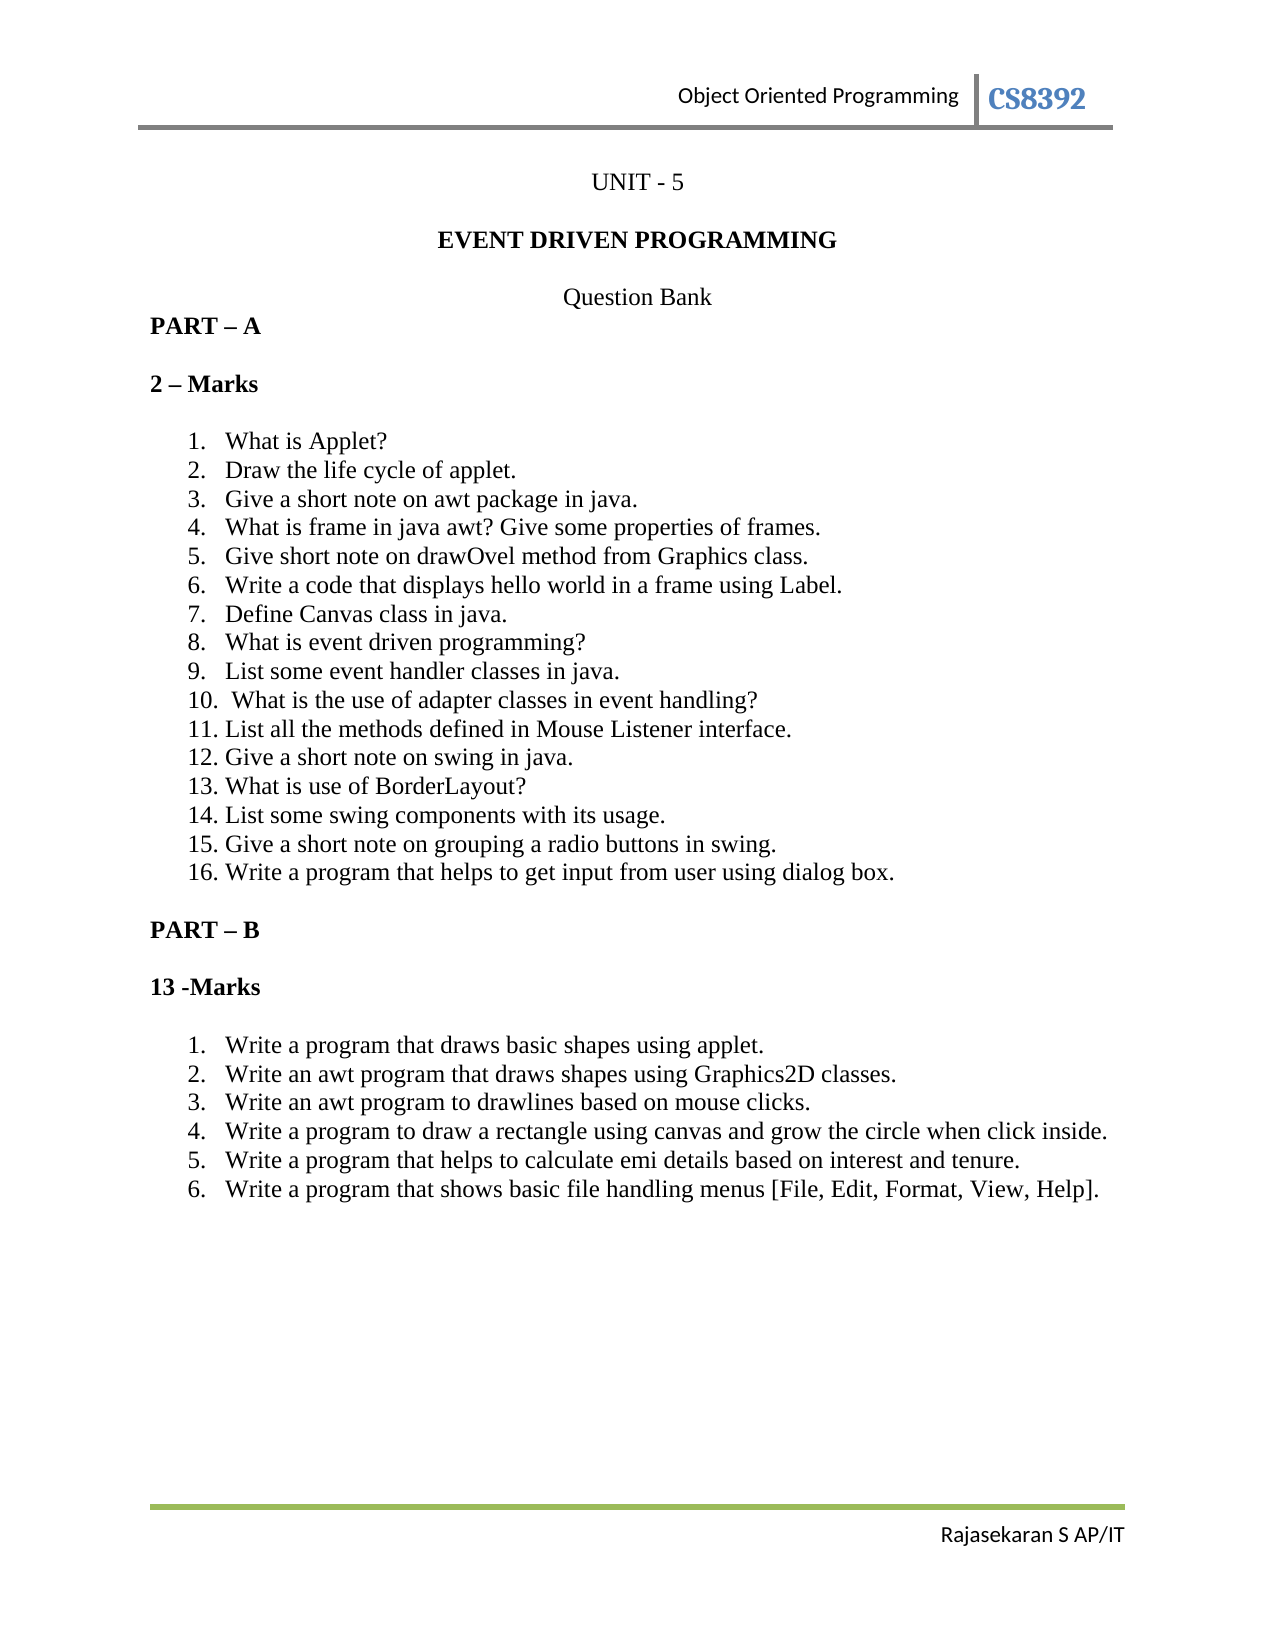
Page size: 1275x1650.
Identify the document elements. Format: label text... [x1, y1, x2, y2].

list Define Canvas class in java. [187, 599, 1125, 627]
list List all the methods defined in Mouse Listener interface. [187, 714, 1125, 742]
list List some event handler classes in java. [187, 656, 1125, 685]
text PART – B [150, 915, 1125, 944]
list Give short note on drawOvel method from Graphics class. [187, 541, 1125, 570]
list What is frame in java awt? Give some properties of frames. [187, 512, 1125, 541]
list Write a program that draws basic shapes using applet. [187, 1030, 1125, 1059]
list Write a program that helps to calculate emi details based on interest and tenure. [187, 1145, 1125, 1174]
list List some swing components with its usage. [187, 800, 1125, 829]
text 13 -Marks [150, 972, 1125, 1001]
list Give a short note on awt package in java. [187, 484, 1125, 512]
text EVENT DRIVEN PROGRAMMING [150, 225, 1125, 254]
list Write a program that shows basic file handling menus [File, Edit, Format, View, Help]. [187, 1174, 1125, 1202]
list Give a short note on swing in java. [187, 742, 1125, 771]
list Draw the life cycle of applet. [187, 455, 1125, 484]
list What is use of BorderLayout? [187, 771, 1125, 800]
list Write a code that displays hello world in a frame using Label. [187, 570, 1125, 599]
text 2 – Marks [150, 369, 1125, 397]
text Question Bank [150, 282, 1125, 311]
list Write an awt program that draws shapes using Graphics2D classes. [187, 1059, 1125, 1087]
list Give a short note on grouping a radio buttons in swing. [187, 829, 1125, 857]
list Write a program to draw a rectangle using canvas and grow the circle when click inside. [187, 1116, 1125, 1145]
list What is Applet? [187, 426, 1125, 455]
text UNIT - 5 [150, 167, 1125, 196]
list What is event driven programming? [187, 627, 1125, 656]
list What is the use of adapter classes in event handling? [187, 685, 1125, 714]
list Write an awt program to drawlines based on mouse clicks. [187, 1087, 1125, 1116]
text PART – A [150, 311, 1125, 340]
list Write a program that helps to get input from user using dialog box. [187, 857, 1125, 886]
